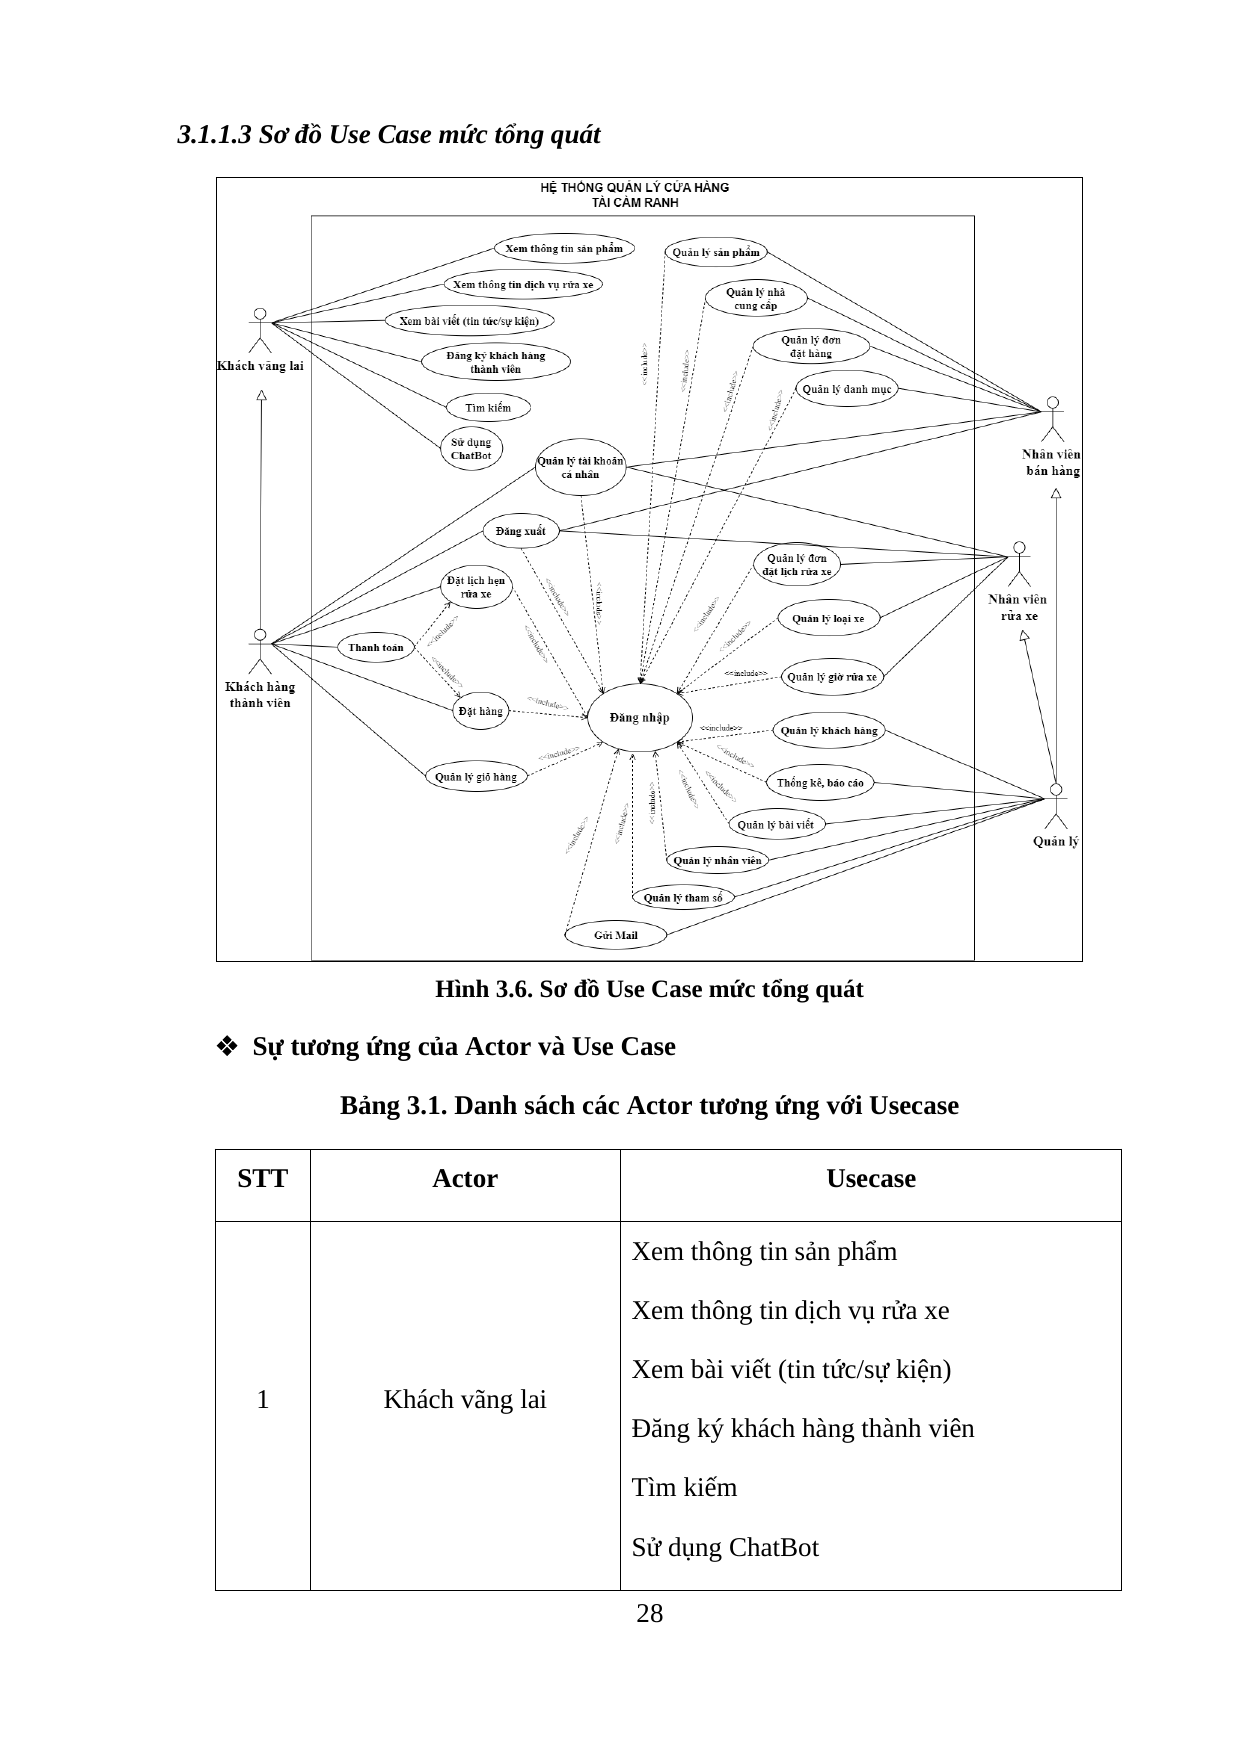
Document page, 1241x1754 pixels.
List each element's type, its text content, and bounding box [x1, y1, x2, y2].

list Sự tương ứng của Actor và Use Case [177, 1030, 1122, 1061]
text Bảng 3.1. Danh sách các Actor tương ứng với Usecase [177, 1089, 1122, 1121]
table_header STT [216, 1150, 310, 1221]
table_cell 1 [216, 1222, 310, 1590]
picture [217, 178, 1082, 961]
subtitle Sơ đồ Use Case mức tổng quát [177, 118, 1122, 149]
table_cell Xem thông tin sản phẩm Xem thông tin dịch vụ rửa xe Xem bài viết (tin tức/sự kiện) Đăng ký khách hàng thành viên Tìm kiếm Sử dụng ChatBot [621, 1222, 1121, 1590]
table_cell Khách vãng lai [311, 1222, 620, 1590]
table_header Usecase [621, 1150, 1121, 1221]
table_header Actor [311, 1150, 620, 1221]
